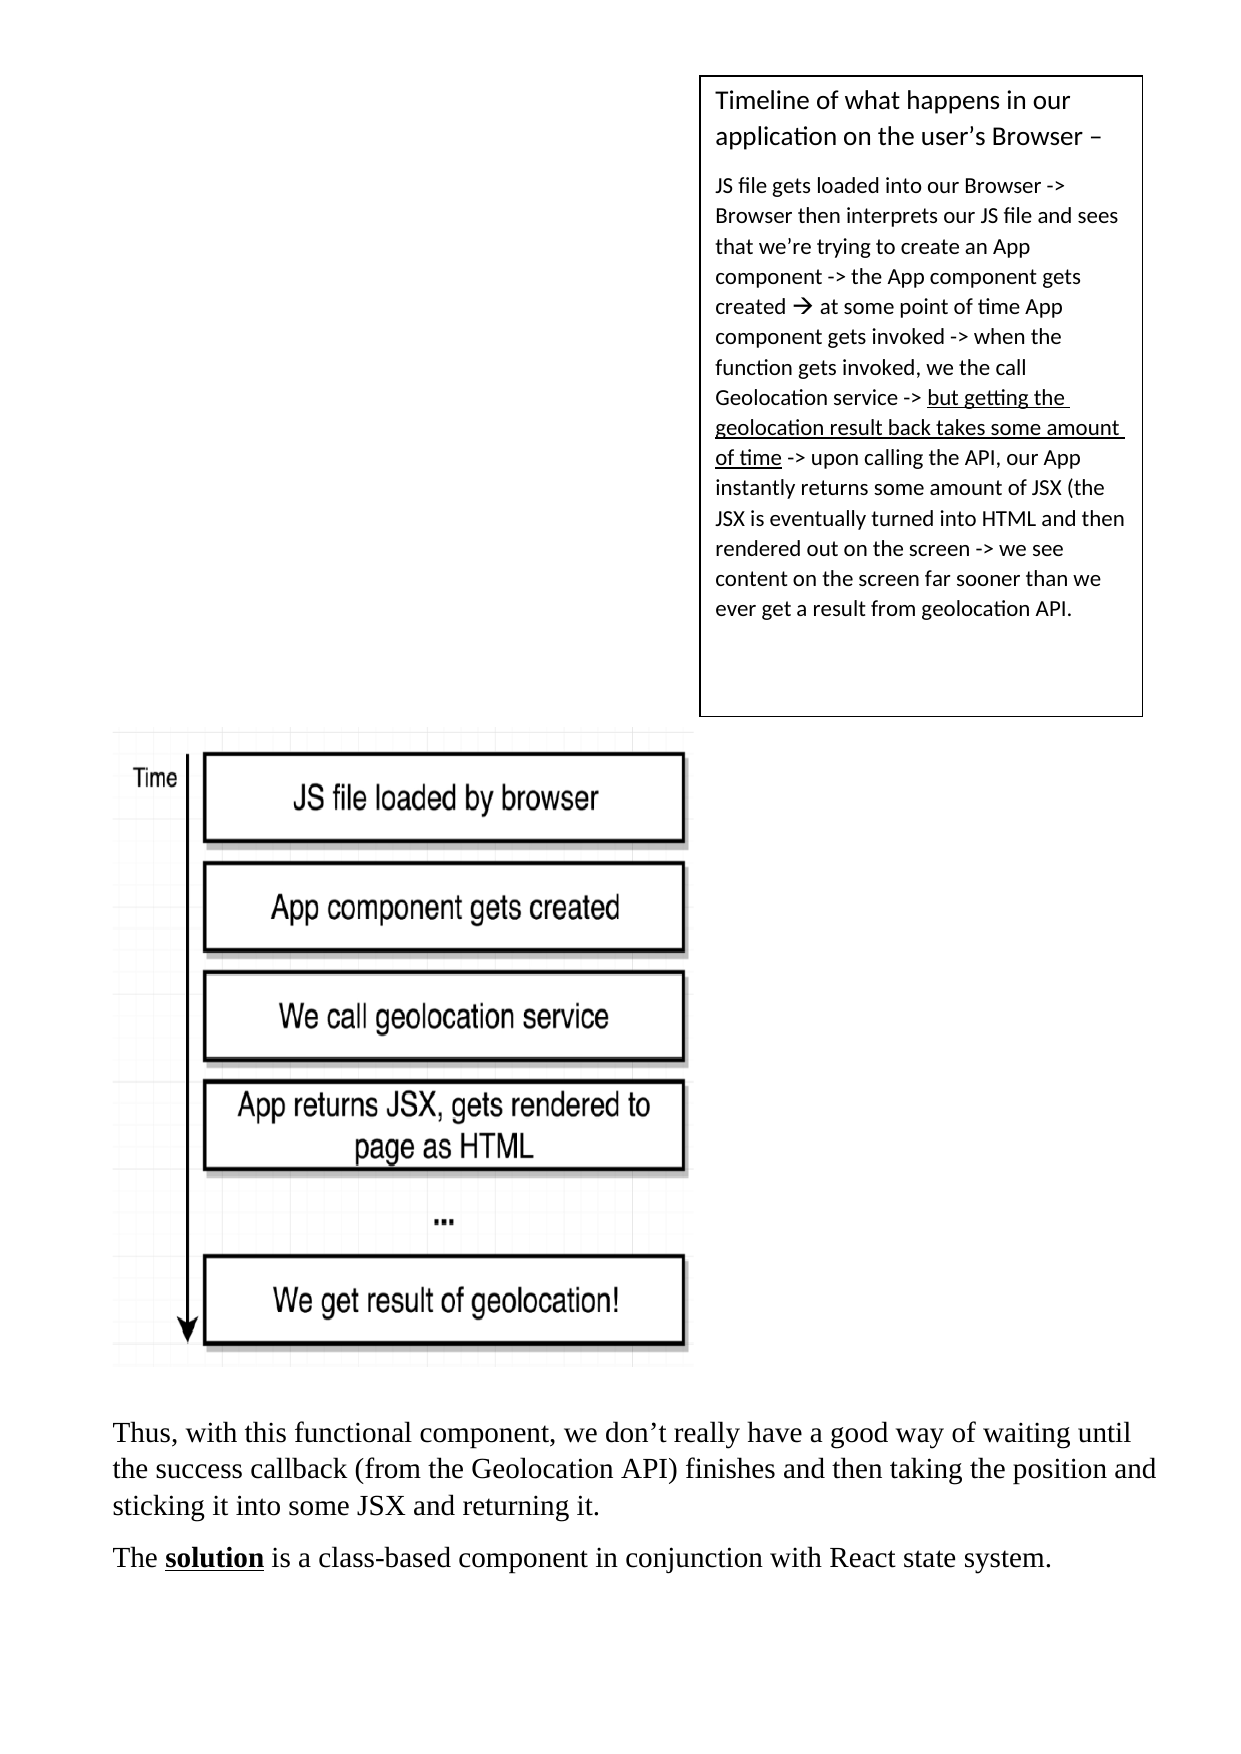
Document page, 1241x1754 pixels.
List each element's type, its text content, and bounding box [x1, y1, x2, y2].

picture [112, 727, 694, 1367]
text Thus, with this functional component, we don’t really have a good way of waiting until the success callback (from the Geolocation API) finishes and then taking the position and sticking it into some JSX and returning it. [112, 1416, 1165, 1521]
text The solution is a class-based component in conjunction with React state system. [112, 1541, 1165, 1574]
